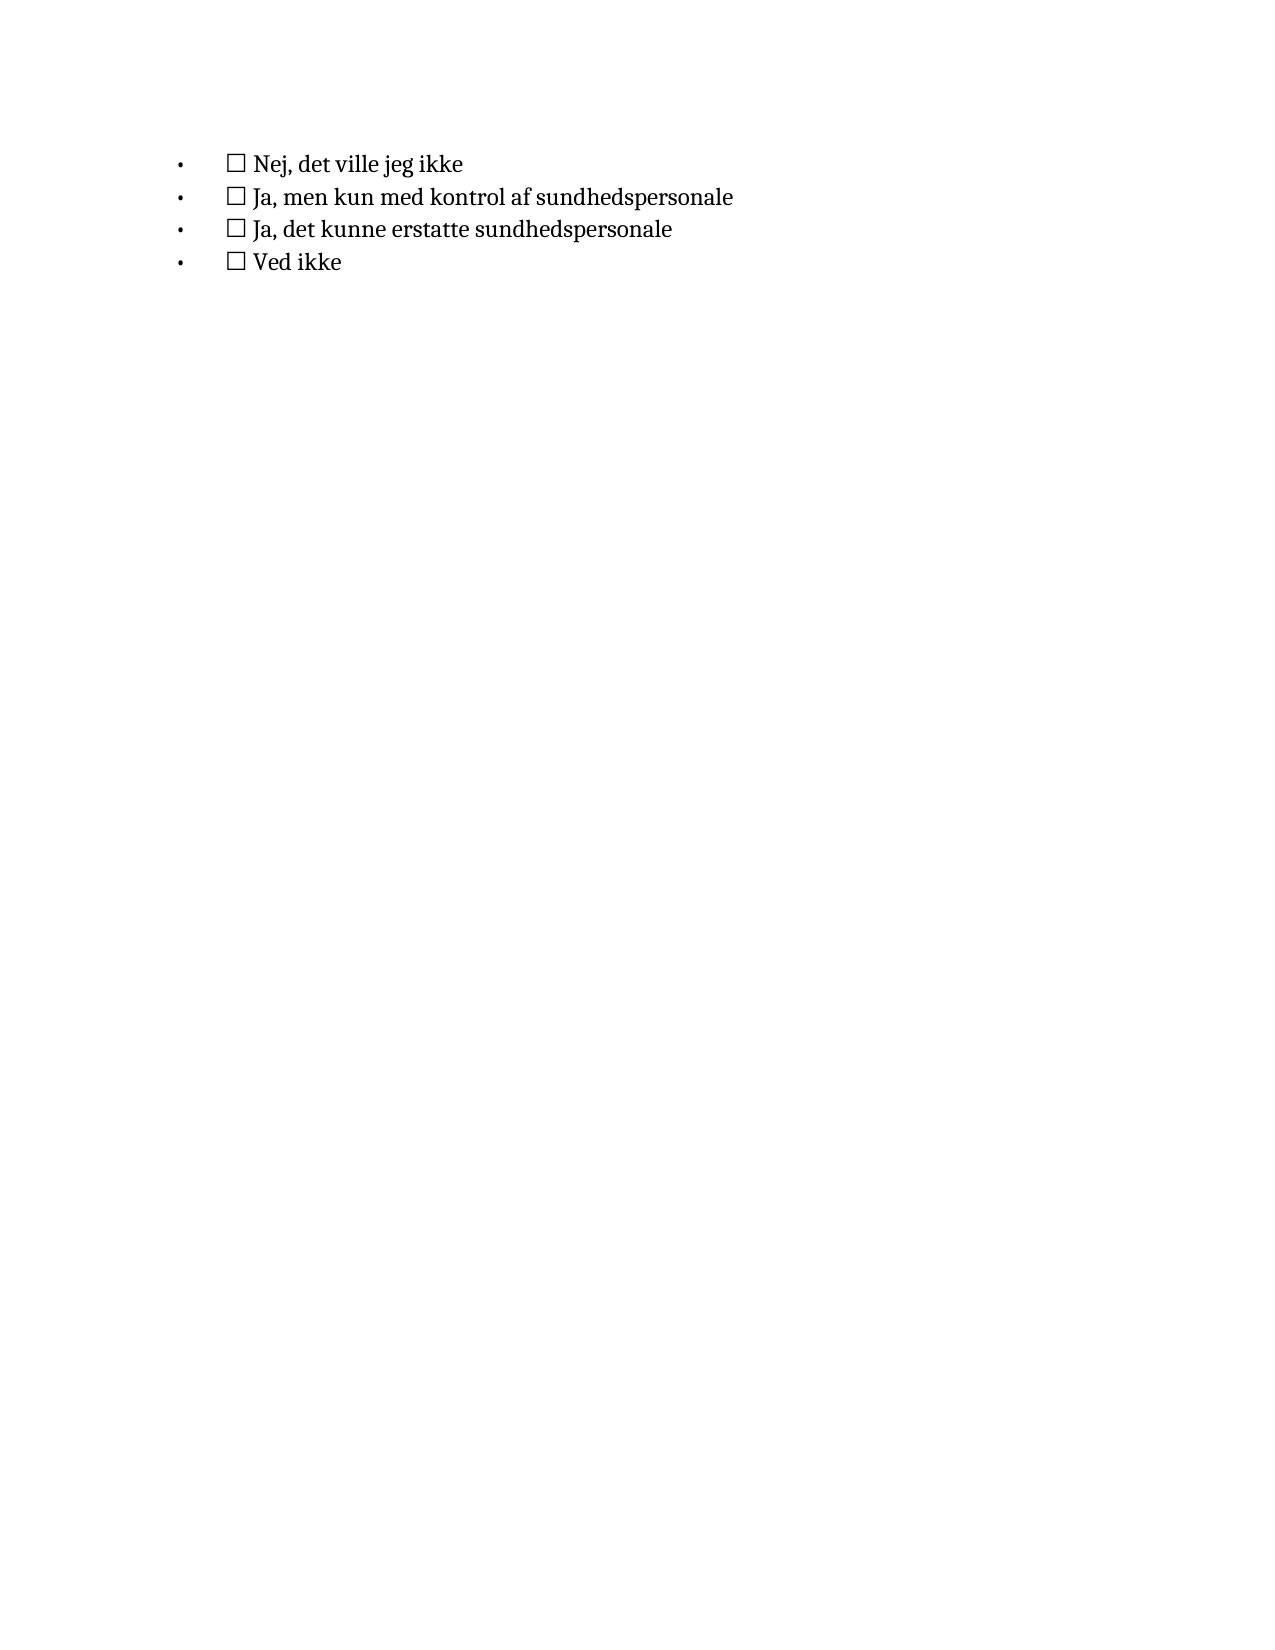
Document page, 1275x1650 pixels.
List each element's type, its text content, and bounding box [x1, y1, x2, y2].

list ☐ Nej, det ville jeg ikke [175, 150, 1125, 179]
list ☐ Ja, men kun med kontrol af sundhedspersonale [175, 182, 1125, 211]
list ☐ Ved ikke [175, 247, 1125, 276]
list ☐ Ja, det kunne erstatte sundhedspersonale [175, 215, 1125, 244]
